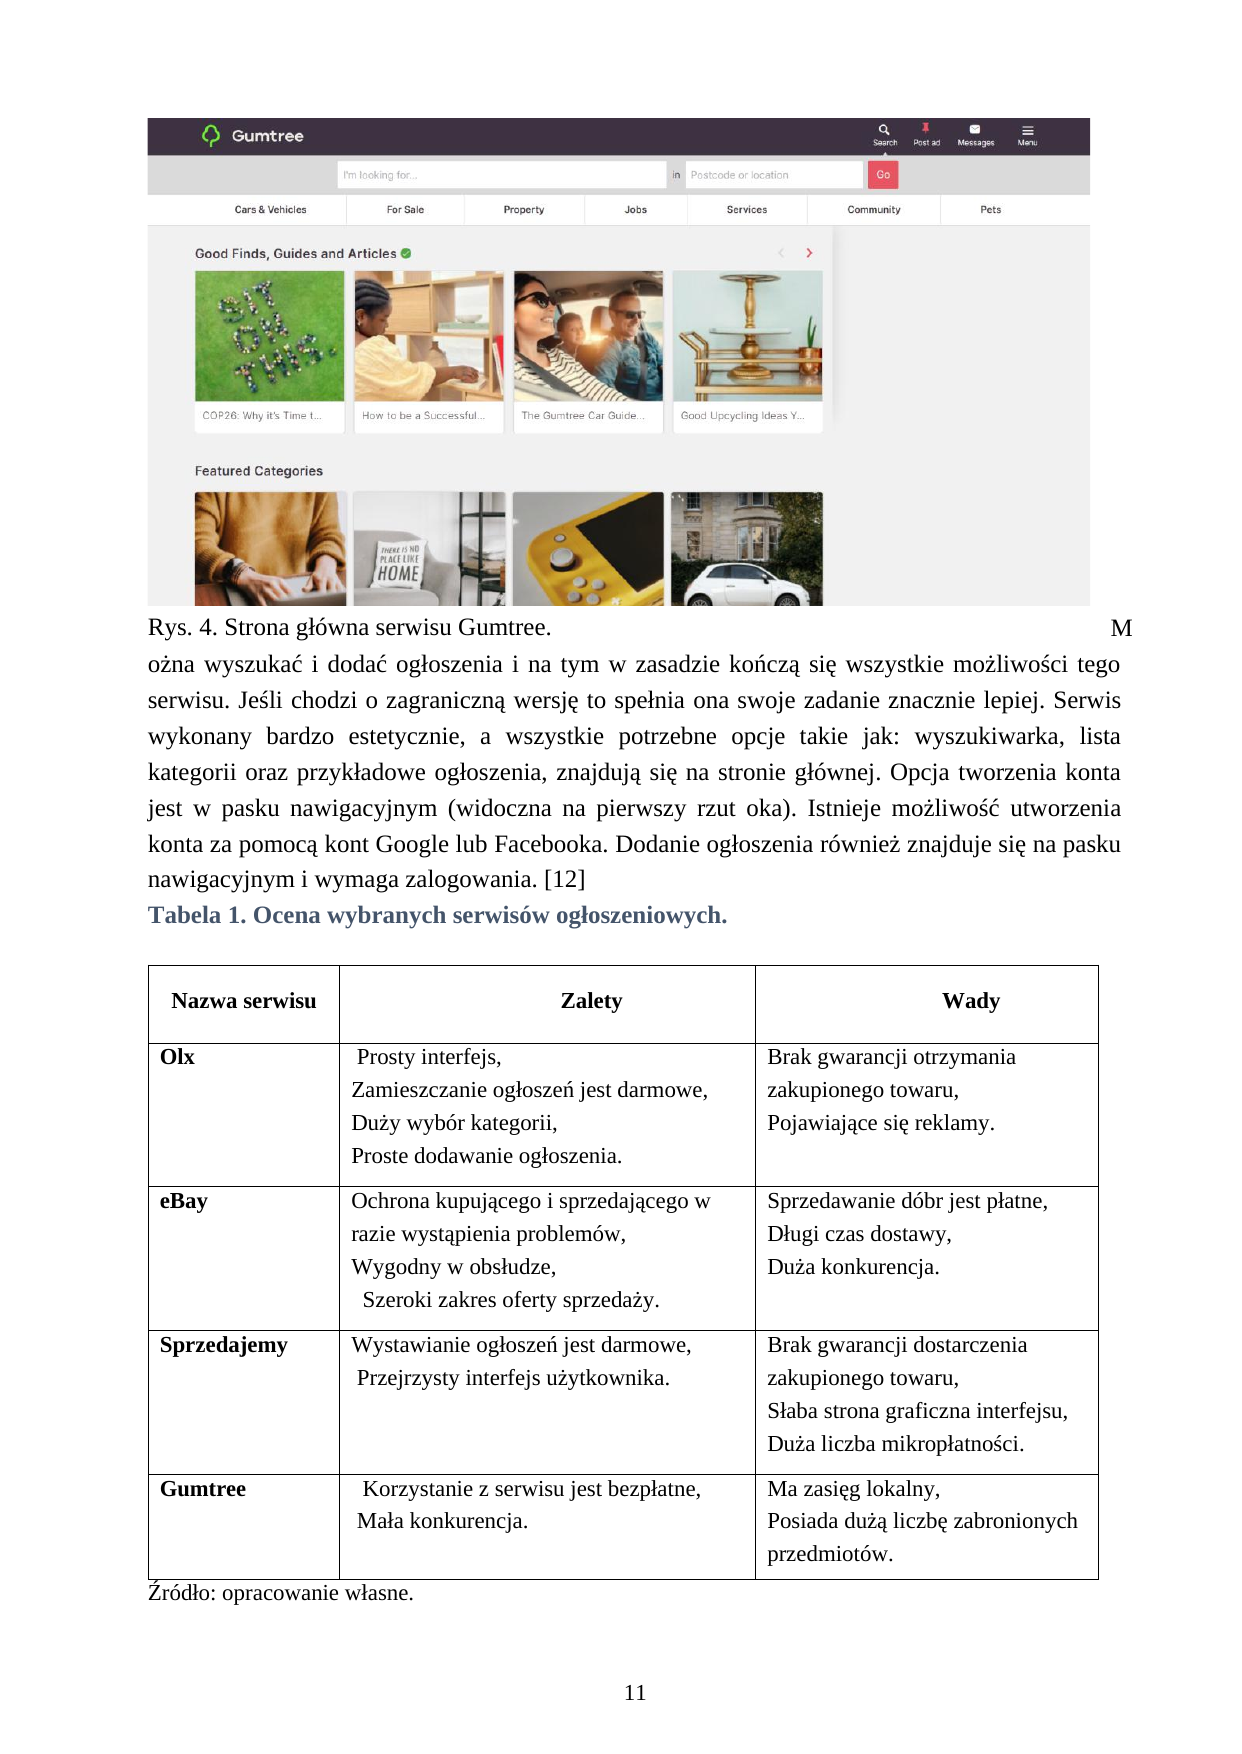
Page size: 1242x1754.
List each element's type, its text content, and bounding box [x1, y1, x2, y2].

table_header Wady [756, 966, 1098, 1042]
table_cell Brak gwarancji otrzymania zakupionego towaru, Pojawiające się reklamy. [756, 1044, 1098, 1186]
table_cell Sprzedawanie dóbr jest płatne, Długi czas dostawy, Duża konkurencja. [756, 1187, 1098, 1330]
table_cell Ma zasięg lokalny, Posiada dużą liczbę zabronionych przedmiotów. [756, 1475, 1098, 1578]
table_cell eBay [149, 1187, 339, 1330]
table_cell Gumtree [149, 1475, 339, 1578]
table_cell Ochrona kupującego i sprzedającego w razie wystąpienia problemów, Wygodny w obsłudze, Szeroki zakres oferty sprzedaży. [340, 1187, 755, 1330]
text Źródło: opracowanie własne. [148, 1579, 1122, 1606]
picture [147, 118, 1091, 606]
table_cell Olx [149, 1044, 339, 1186]
table_cell Korzystanie z serwisu jest bezpłatne, Mała konkurencja. [340, 1475, 755, 1578]
table_cell Brak gwarancji dostarczenia zakupionego towaru, Słaba strona graficzna interfejsu, Duża liczba mikropłatności. [756, 1331, 1098, 1474]
table_header Nazwa serwisu [149, 966, 339, 1042]
table_header Zalety [340, 966, 755, 1042]
table_cell Sprzedajemy [149, 1331, 339, 1474]
table_cell Prosty interfejs, Zamieszczanie ogłoszeń jest darmowe, Duży wybór kategorii, Proste dodawanie ogłoszenia. [340, 1044, 755, 1186]
table_cell Wystawianie ogłoszeń jest darmowe, Przejrzysty interfejs użytkownika. [340, 1331, 755, 1474]
text Tabela 1. Ocena wybranych serwisów ogłoszeniowych. [148, 901, 1122, 929]
